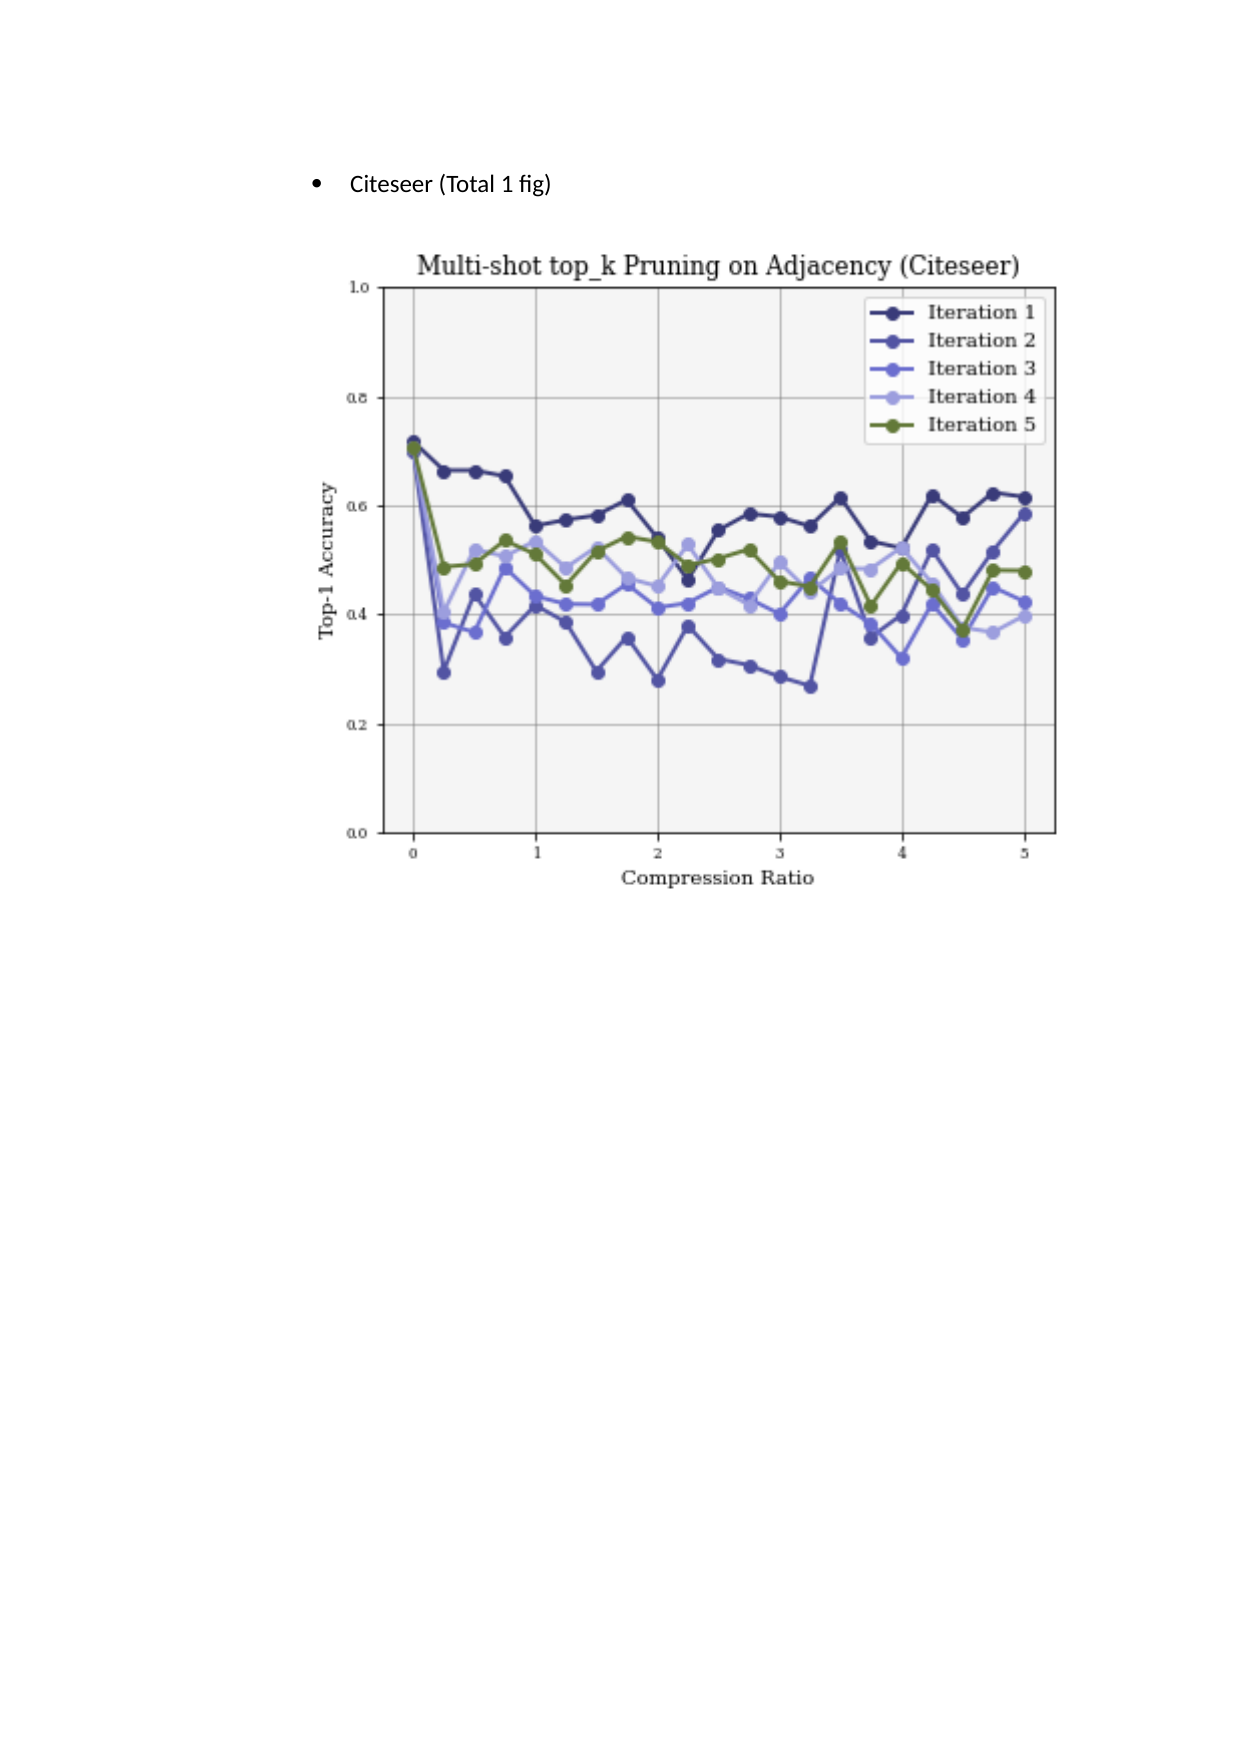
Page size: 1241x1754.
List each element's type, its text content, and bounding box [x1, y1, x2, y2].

picture [275, 202, 1141, 923]
list Citeseer (Total 1 fig) [312, 164, 1053, 202]
